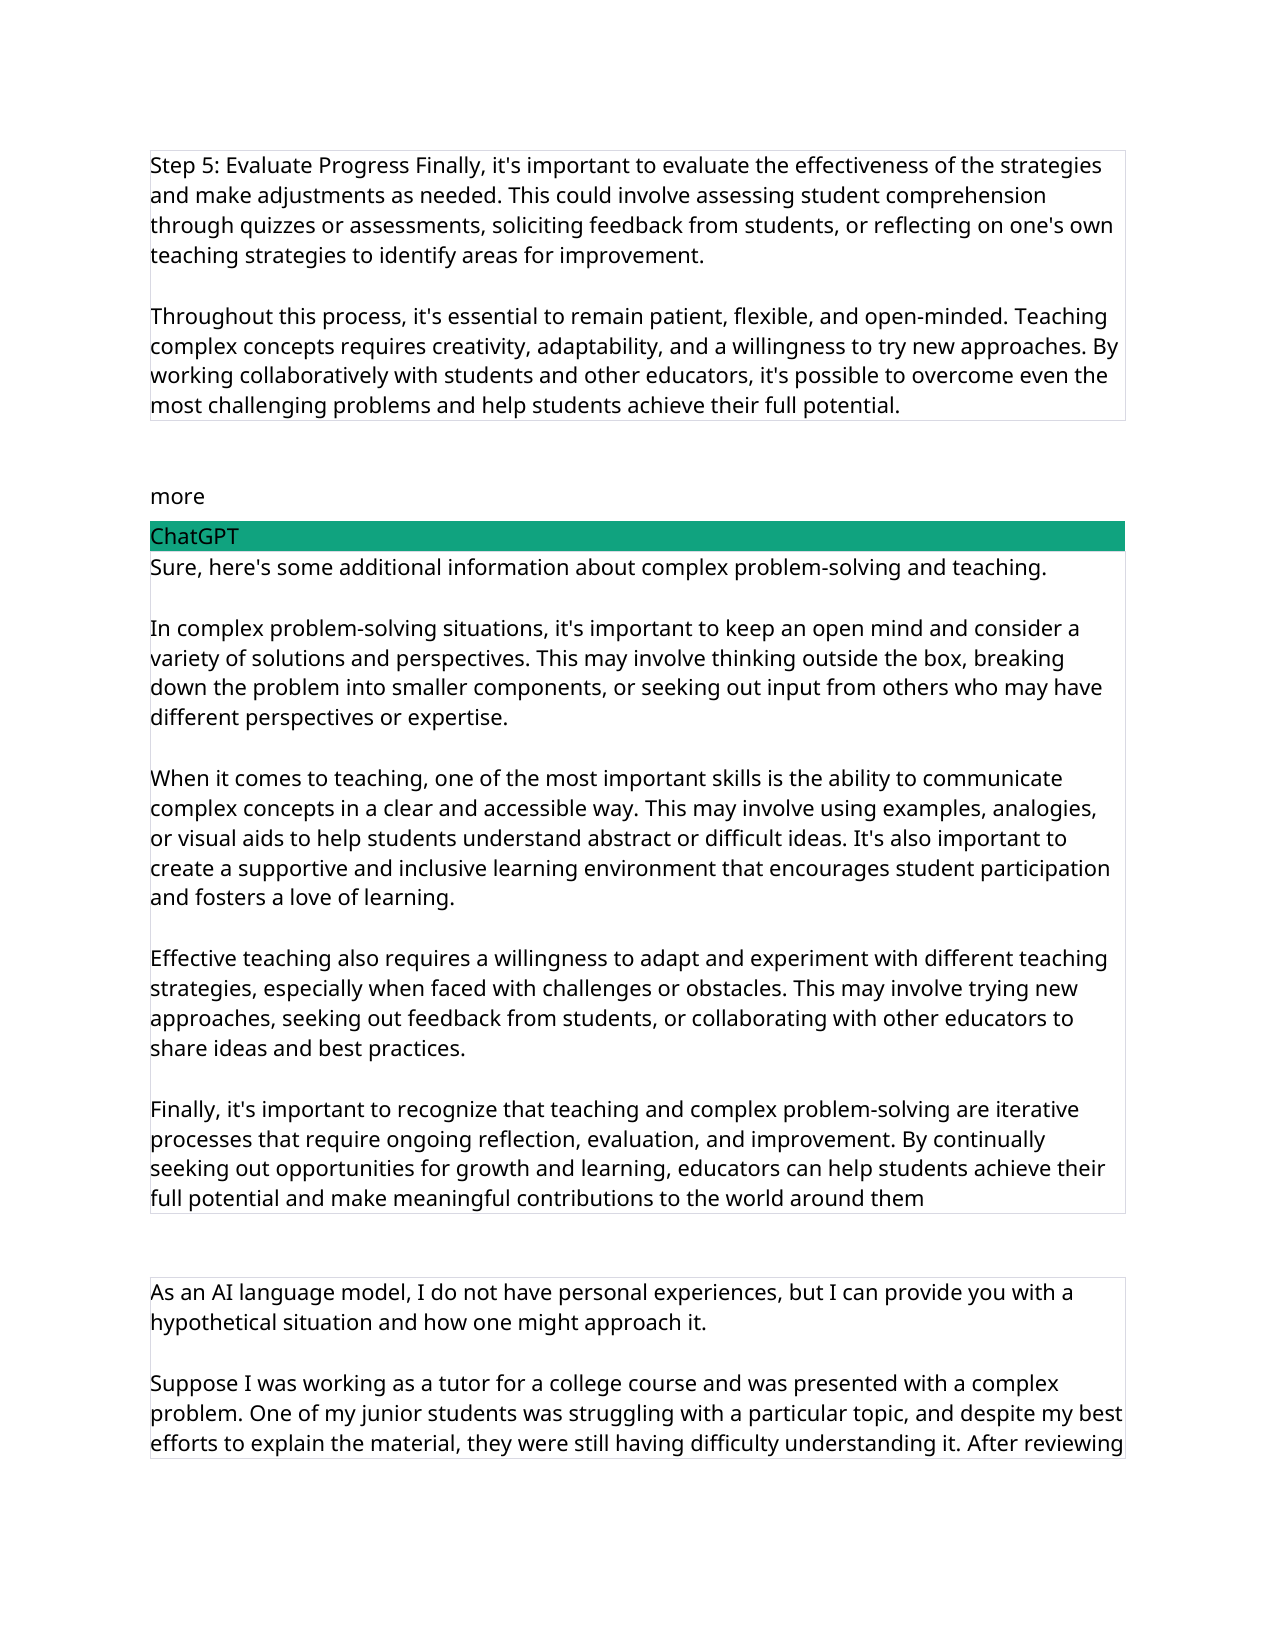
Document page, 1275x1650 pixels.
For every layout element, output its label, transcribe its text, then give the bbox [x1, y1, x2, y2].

text Finally, it's important to recognize that teaching and complex problem-solving are iterative processes that require ongoing reflection, evaluation, and improvement. By continually seeking out opportunities for growth and learning, educators can help students achieve their full potential and make meaningful contributions to the world around them [151, 1093, 1125, 1213]
text ChatGPT [150, 521, 1125, 551]
text Throughout this process, it's essential to remain patient, flexible, and open-minded. Teaching complex concepts requires creativity, adaptability, and a willingness to try new approaches. By working collaboratively with students and other educators, it's possible to overcome even the most challenging problems and help students achieve their full potential. [151, 300, 1125, 420]
text In complex problem-solving situations, it's important to keep an open mind and consider a variety of solutions and perspectives. This may involve thinking outside the box, breaking down the problem into smaller components, or seeking out input from others who may have different perspectives or expertise. [151, 612, 1125, 732]
text As an AI language model, I do not have personal experiences, but I can provide you with a hypothetical situation and how one might approach it. [151, 1278, 1125, 1337]
text When it comes to teaching, one of the most important skills is the ability to communicate complex concepts in a clear and accessible way. This may involve using examples, analogies, or visual aids to help students understand abstract or difficult ideas. It's also important to create a supportive and inclusive learning environment that encourages student participation and fosters a love of learning. [151, 763, 1125, 912]
text Sure, here's some additional information about complex problem-solving and teaching. [151, 552, 1125, 581]
text Effective teaching also requires a willingness to adapt and experiment with different teaching strategies, especially when faced with challenges or obstacles. This may involve trying new approaches, seeking out feedback from students, or collaborating with other educators to share ideas and best practices. [151, 943, 1125, 1062]
text Step 5: Evaluate Progress Finally, it's important to evaluate the effectiveness of the strategies and make adjustments as needed. This could involve assessing student comprehension through quizzes or assessments, soliciting feedback from students, or reflecting on one's own teaching strategies to identify areas for improvement. [151, 151, 1125, 270]
text more [150, 481, 1125, 511]
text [151, 1368, 1125, 1458]
